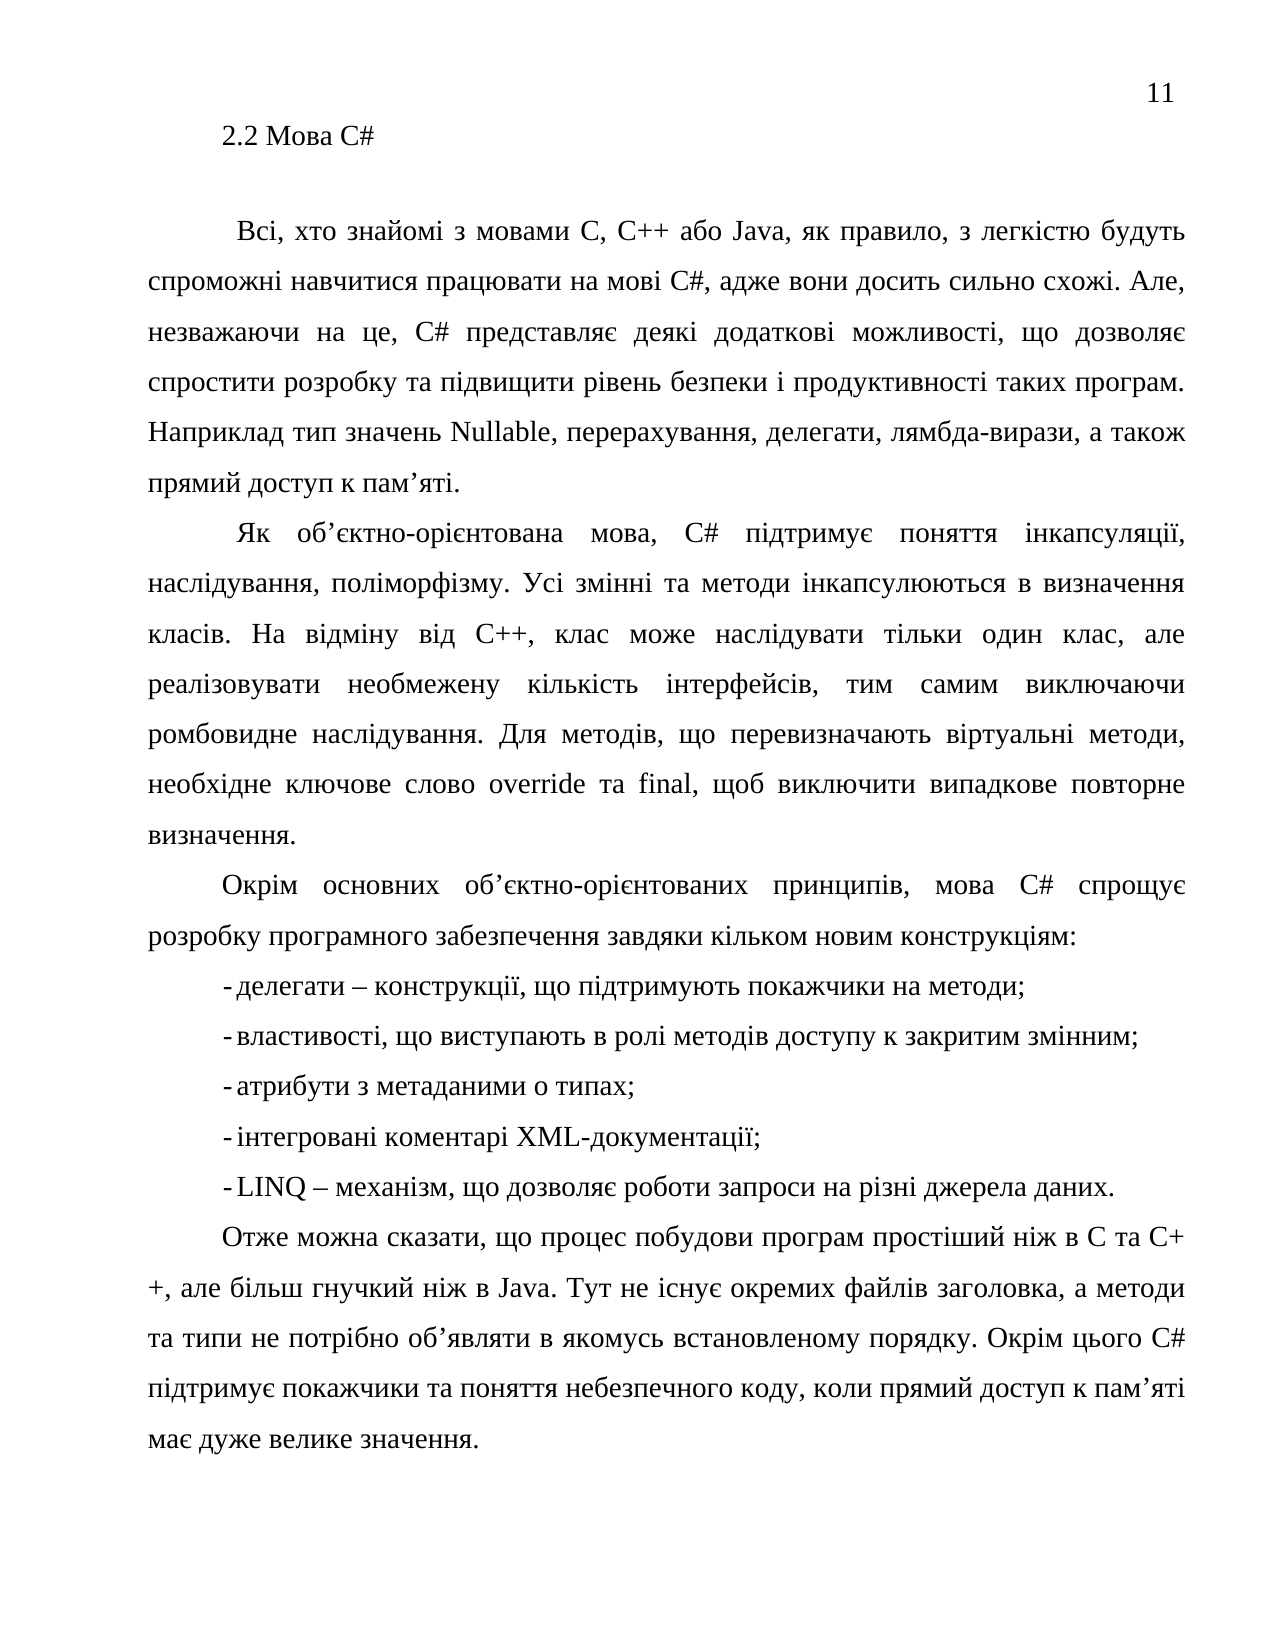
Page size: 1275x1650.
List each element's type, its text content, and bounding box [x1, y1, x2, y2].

text Як об’єктно-орієнтована мова, C# підтримує поняття інкапсуляції, наслідування, поліморфізму. Усі змінні та методи інкапсулюються в визначення класів. На відміну від С++, клас може наслідувати тільки один клас, але реалізовувати необмежену кількість інтерфейсів, тим самим виключаючи ромбовидне наслідування. Для методів, що перевизначають віртуальні методи, необхідне ключове слово override та final, щоб виключити випадкове повторне визначення. [148, 515, 1186, 851]
list делегати – конструкції, що підтримують покажчики на методи; [223, 968, 1186, 1001]
text Окрім основних об’єктно-орієнтованих принципів, мова С# спрощує розробку програмного забезпечення завдяки кільком новим конструкціям: [148, 867, 1186, 951]
text 2.2 Мова C# [148, 118, 1186, 152]
list LINQ – механізм, що дозволяє роботи запроси на різні джерела даних. [223, 1169, 1186, 1203]
list інтегровані коментарі XML-документації; [223, 1119, 1186, 1152]
list властивості, що виступають в ролі методів доступу к закритим змінним; [223, 1018, 1186, 1052]
text Отже можна сказати, що процес побудови програм простіший ніж в С та С++, але більш гнучкий ніж в Java. Тут не існує окремих файлів заголовка, а методи та типи не потрібно об’являти в якомусь встановленому порядку. Окрім цього C# підтримує покажчики та поняття небезпечного коду, коли прямий доступ к пам’яті має дуже велике значення. [148, 1219, 1186, 1454]
text Всі, хто знайомі з мовами С, С++ або Java, як правило, з легкістю будуть спроможні навчитися працювати на мові C#, адже вони досить сильно схожі. Але, незважаючи на це, C# представляє деякі додаткові можливості, що дозволяє спростити розробку та підвищити рівень безпеки і продуктивності таких програм. Наприклад тип значень Nullable, перерахування, делегати, лямбда-вирази, а також прямий доступ к пам’яті. [148, 213, 1186, 498]
list атрибути з метаданими о типах; [223, 1068, 1186, 1102]
